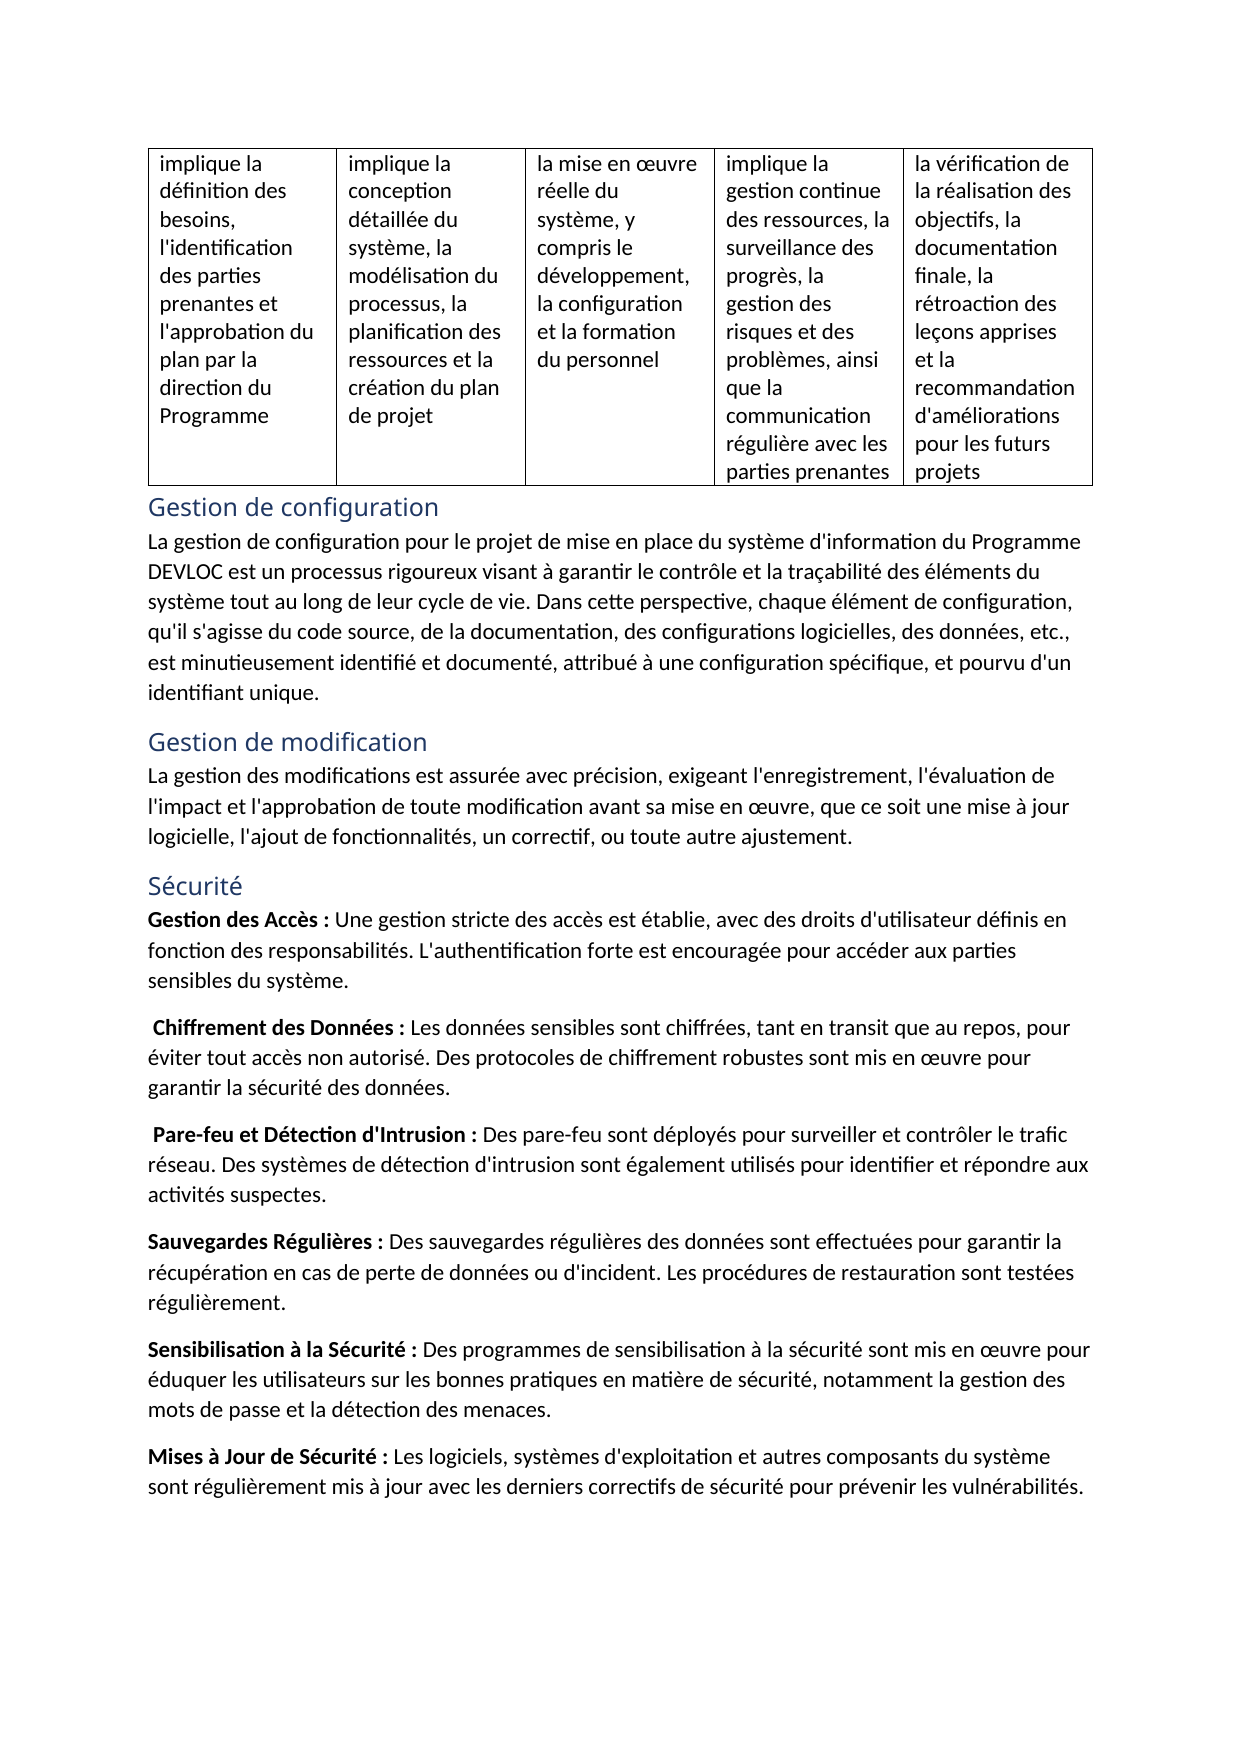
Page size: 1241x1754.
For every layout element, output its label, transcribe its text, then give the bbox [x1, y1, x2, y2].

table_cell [337, 149, 525, 485]
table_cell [715, 149, 903, 485]
text Chiffrement des Données : Les données sensibles sont chiffrées, tant en transit que au repos, pour éviter tout accès non autorisé. Des protocoles de chiffrement robustes sont mis en œuvre pour garantir la sécurité des données. [148, 1013, 1093, 1101]
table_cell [526, 149, 714, 485]
subtitle Sécurité [148, 869, 1093, 903]
text La gestion des modifications est assurée avec précision, exigeant l'enregistrement, l'évaluation de l'impact et l'approbation de toute modification avant sa mise en œuvre, que ce soit une mise à jour logicielle, l'ajout de fonctionnalités, un correctif, ou toute autre ajustement. [148, 762, 1093, 850]
text Mises à Jour de Sécurité : Les logiciels, systèmes d'exploitation et autres composants du système sont régulièrement mis à jour avec les derniers correctifs de sécurité pour prévenir les vulnérabilités. [148, 1442, 1093, 1500]
text Sauvegardes Régulières : Des sauvegardes régulières des données sont effectuées pour garantir la récupération en cas de perte de données ou d'incident. Les procédures de restauration sont testées régulièrement. [148, 1227, 1093, 1316]
subtitle Gestion de modification [148, 725, 1093, 759]
text Gestion des Accès : Une gestion stricte des accès est établie, avec des droits d'utilisateur définis en fonction des responsabilités. L'authentification forte est encouragée pour accéder aux parties sensibles du système. [148, 906, 1093, 994]
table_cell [149, 149, 336, 485]
text La gestion de configuration pour le projet de mise en place du système d'information du Programme DEVLOC est un processus rigoureux visant à garantir le contrôle et la traçabilité des éléments du système tout au long de leur cycle de vie. Dans cette perspective, chaque élément de configuration, qu'il s'agisse du code source, de la documentation, des configurations logicielles, des données, etc., est minutieusement identifié et documenté, attribué à une configuration spécifique, et pourvu d'un identifiant unique. [148, 527, 1093, 706]
subtitle Gestion de configuration [148, 490, 1093, 524]
text Pare-feu et Détection d'Intrusion : Des pare-feu sont déployés pour surveiller et contrôler le trafic réseau. Des systèmes de détection d'intrusion sont également utilisés pour identifier et répondre aux activités suspectes. [148, 1120, 1093, 1209]
text Sensibilisation à la Sécurité : Des programmes de sensibilisation à la sécurité sont mis en œuvre pour éduquer les utilisateurs sur les bonnes pratiques en matière de sécurité, notamment la gestion des mots de passe et la détection des menaces. [148, 1335, 1093, 1423]
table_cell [904, 149, 1092, 485]
